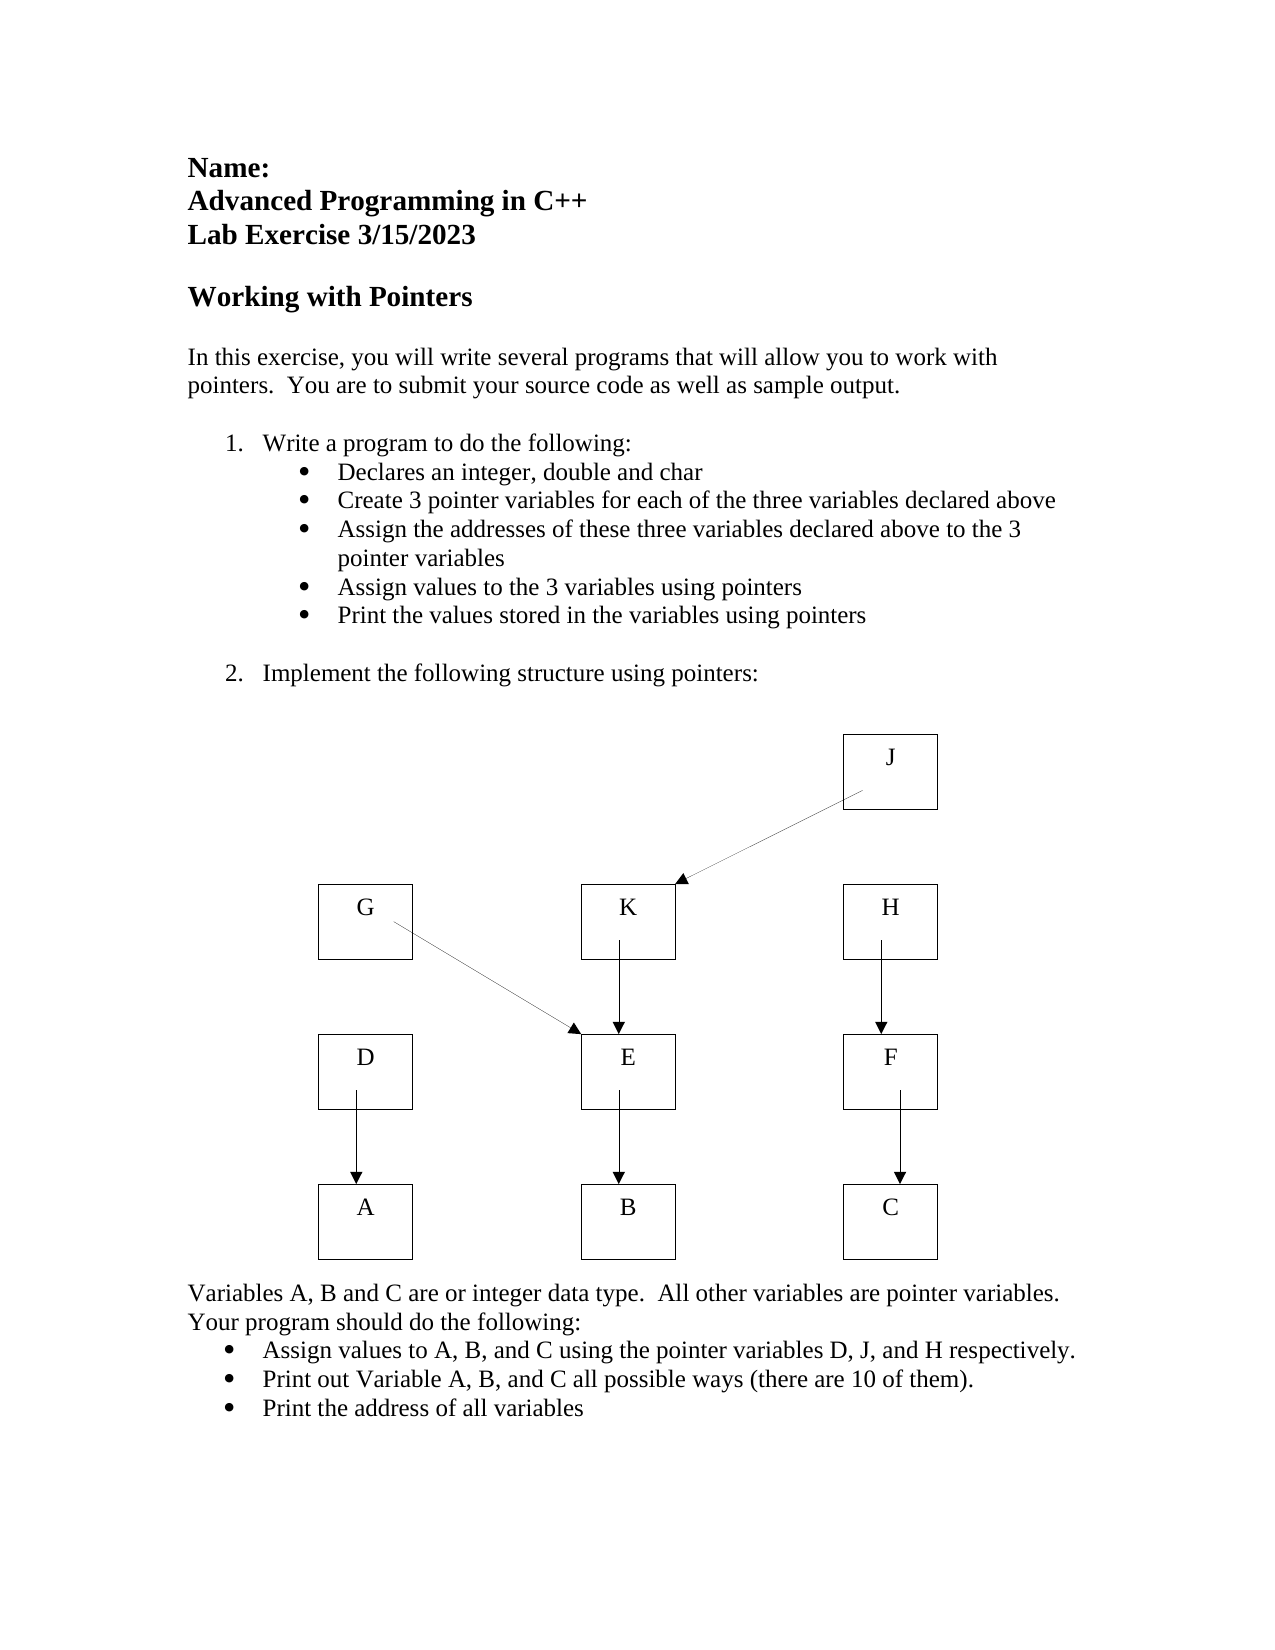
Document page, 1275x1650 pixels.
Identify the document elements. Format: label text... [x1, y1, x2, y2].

list Print the address of all variables [225, 1393, 1087, 1422]
text Lab Exercise 3/15/2023 [187, 217, 1087, 251]
text Name: [187, 150, 1087, 183]
list Assign values to the 3 variables using pointers [300, 572, 1087, 600]
list Assign the addresses of these three variables declared above to the 3 pointer variables [300, 514, 1087, 572]
text In this exercise, you will write several programs that will allow you to work with pointers. You are to submit your source code as well as sample output. [187, 342, 1087, 399]
text Working with Pointers [187, 279, 1087, 313]
text Variables A, B and C are or integer data type. All other variables are pointer variables. Your program should do the following: [187, 1278, 1087, 1336]
list Print the values stored in the variables using pointers [300, 600, 1087, 629]
list Assign values to A, B, and C using the pointer variables D, J, and H respectively. [225, 1336, 1087, 1364]
list Declares an integer, double and char [300, 457, 1087, 485]
list Write a program to do the following: [225, 428, 1087, 457]
list Print out Variable A, B, and C all possible ways (there are 10 of them). [225, 1364, 1087, 1393]
text Advanced Programming in C++ [187, 183, 1087, 217]
list Create 3 pointer variables for each of the three variables declared above [300, 485, 1087, 514]
list Implement the following structure using pointers: [225, 658, 1087, 687]
